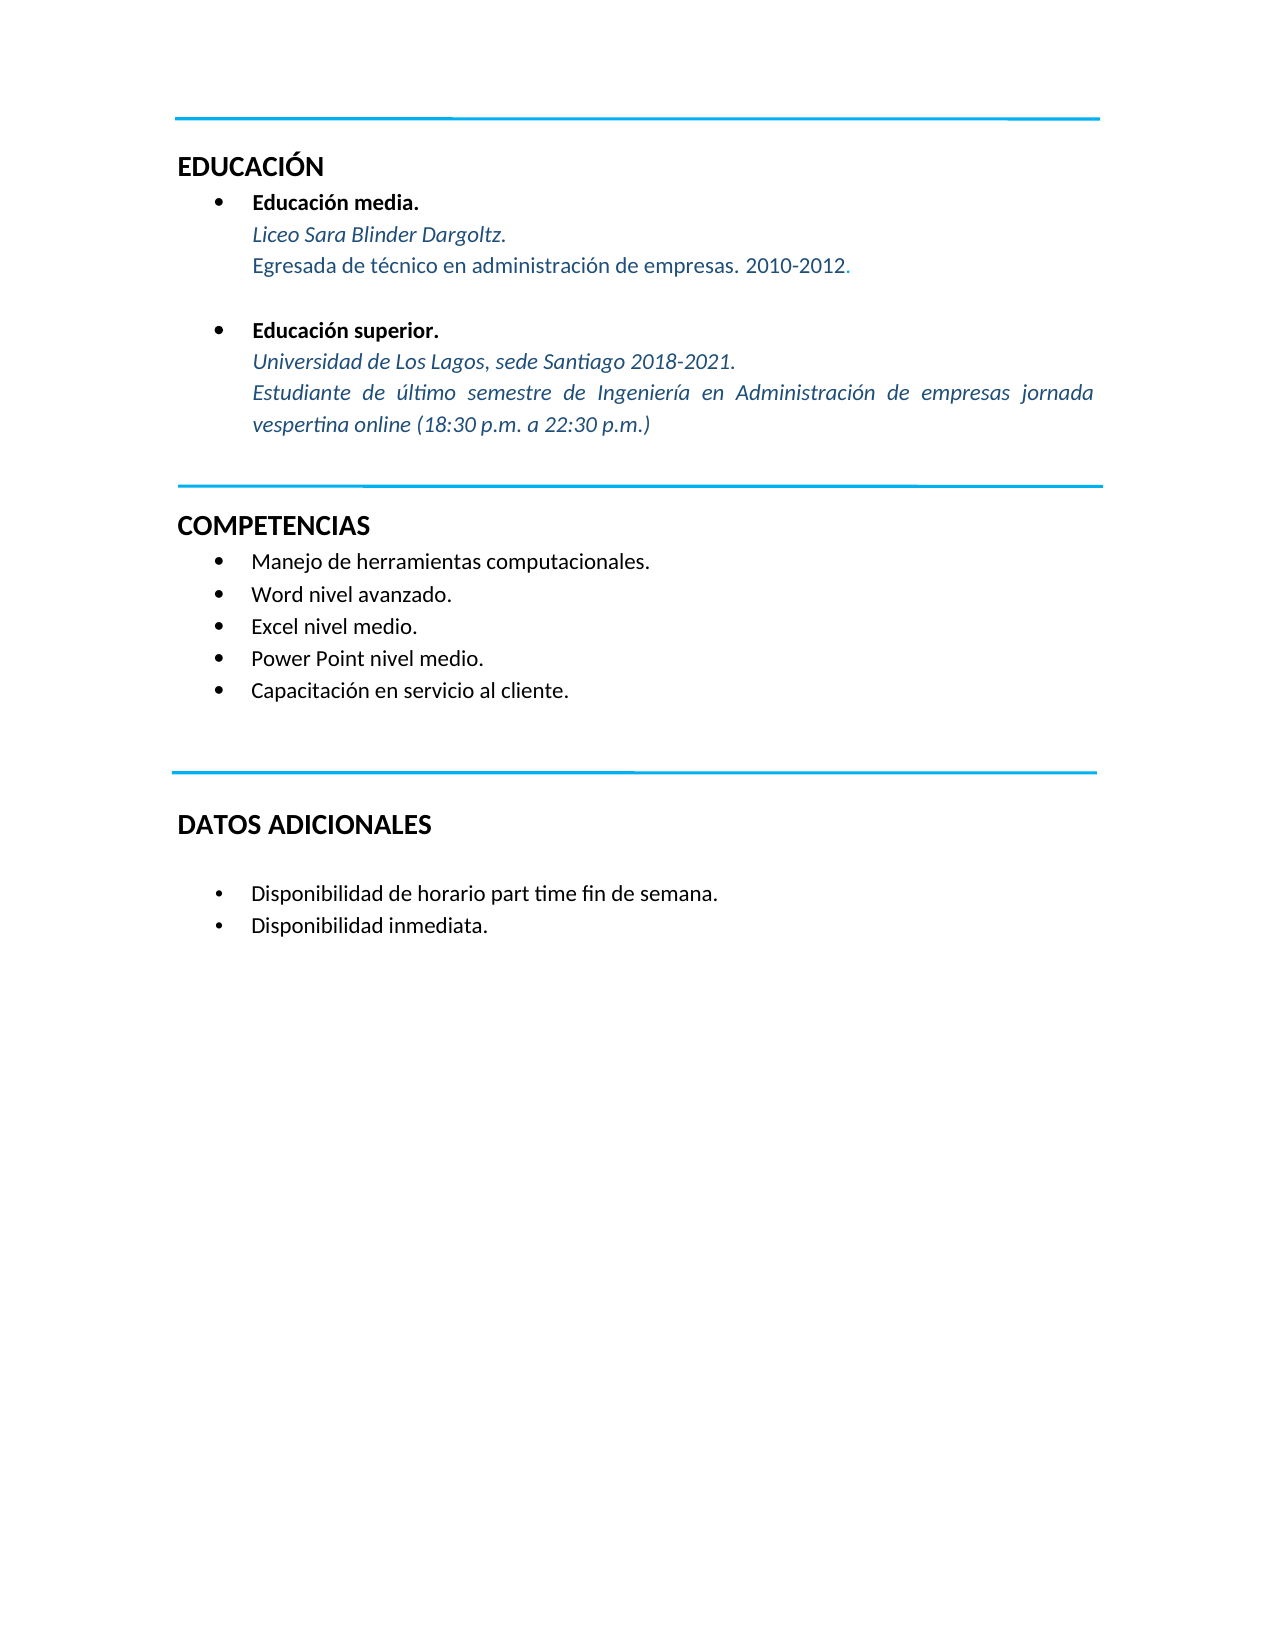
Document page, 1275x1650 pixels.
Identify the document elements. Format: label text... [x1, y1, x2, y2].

list Disponibilidad inmediata. [215, 911, 1098, 939]
list Estudiante de último semestre de Ingeniería en Administración de empresas jornada vespertina online (18:30 p.m. a 22:30 p.m.) [252, 378, 1098, 438]
text DATOS ADICIONALES [177, 806, 1098, 841]
list Liceo Sara Blinder Dargoltz. [252, 220, 1098, 248]
list Educación superior. [215, 316, 1098, 344]
list Word nivel avanzado. [215, 580, 1098, 608]
list Universidad de Los Lagos, sede Santiago 2018-2021. [252, 347, 1098, 375]
list Manejo de herramientas computacionales. [215, 547, 1098, 576]
list Educación media. [215, 188, 1098, 216]
text EDUCACIÓN [177, 148, 1098, 183]
list Capacitación en servicio al cliente. [215, 677, 1098, 705]
text COMPETENCIAS [177, 507, 1098, 542]
list Power Point nivel medio. [215, 644, 1098, 672]
list Excel nivel medio. [215, 612, 1098, 640]
list Egresada de técnico en administración de empresas. 2010-2012. [252, 251, 1098, 279]
list Disponibilidad de horario part time fin de semana. [215, 879, 1098, 907]
